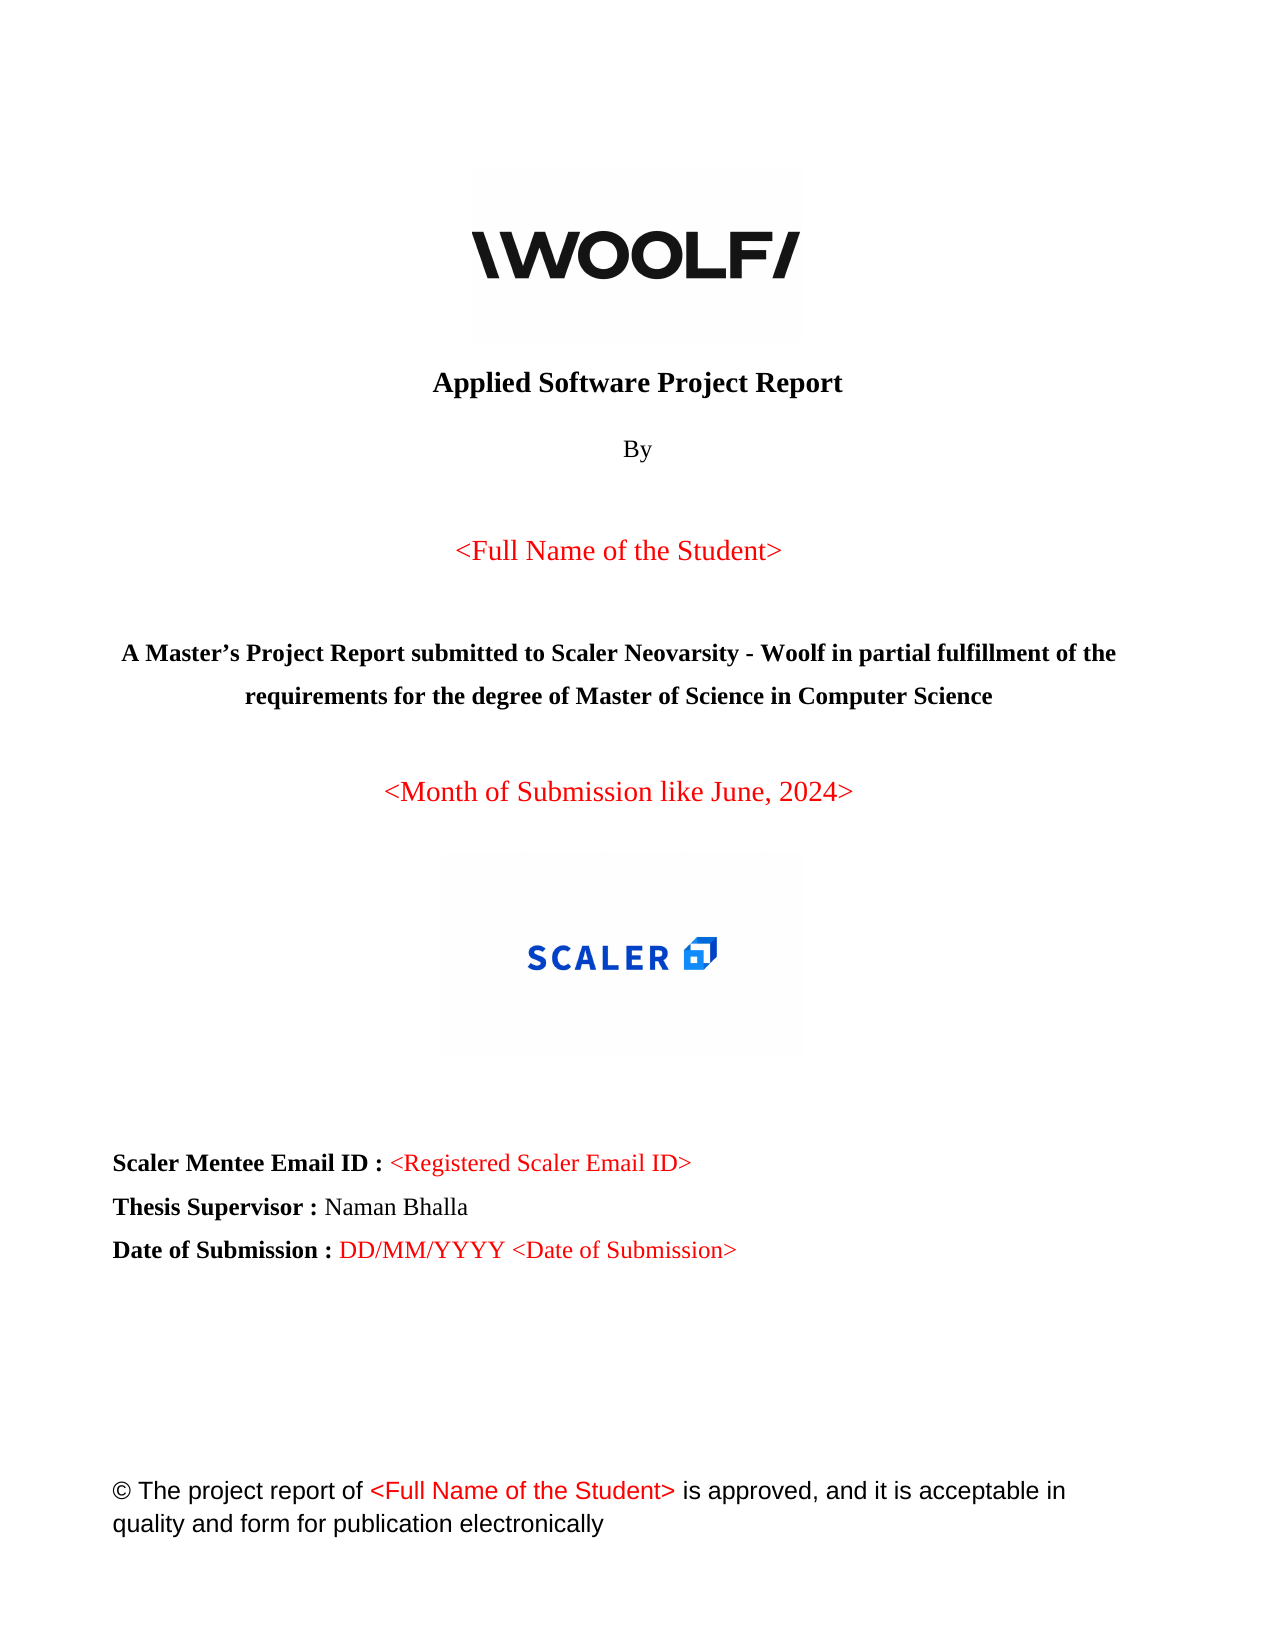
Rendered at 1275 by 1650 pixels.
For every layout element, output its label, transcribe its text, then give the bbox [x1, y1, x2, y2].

text Thesis Supervisor : Naman Bhalla [112, 1192, 1125, 1220]
text By [150, 434, 1125, 463]
text A Master’s Project Report submitted to Scaler Neovarsity - Woolf in partial fulfillment of the requirements for the degree of Master of Science in Computer Science [112, 638, 1125, 710]
picture [471, 168, 803, 342]
text Date of Submission : DD/MM/YYYY <Date of Submission> [112, 1235, 1125, 1263]
text Scaler Mentee Email ID : <Registered Scaler Email ID> [112, 1148, 1125, 1177]
text Applied Software Project Report [150, 150, 1125, 399]
text <Month of Submission like June, 2024> [112, 774, 1125, 808]
picture [440, 851, 804, 1056]
text <Full Name of the Student> [112, 533, 1125, 567]
